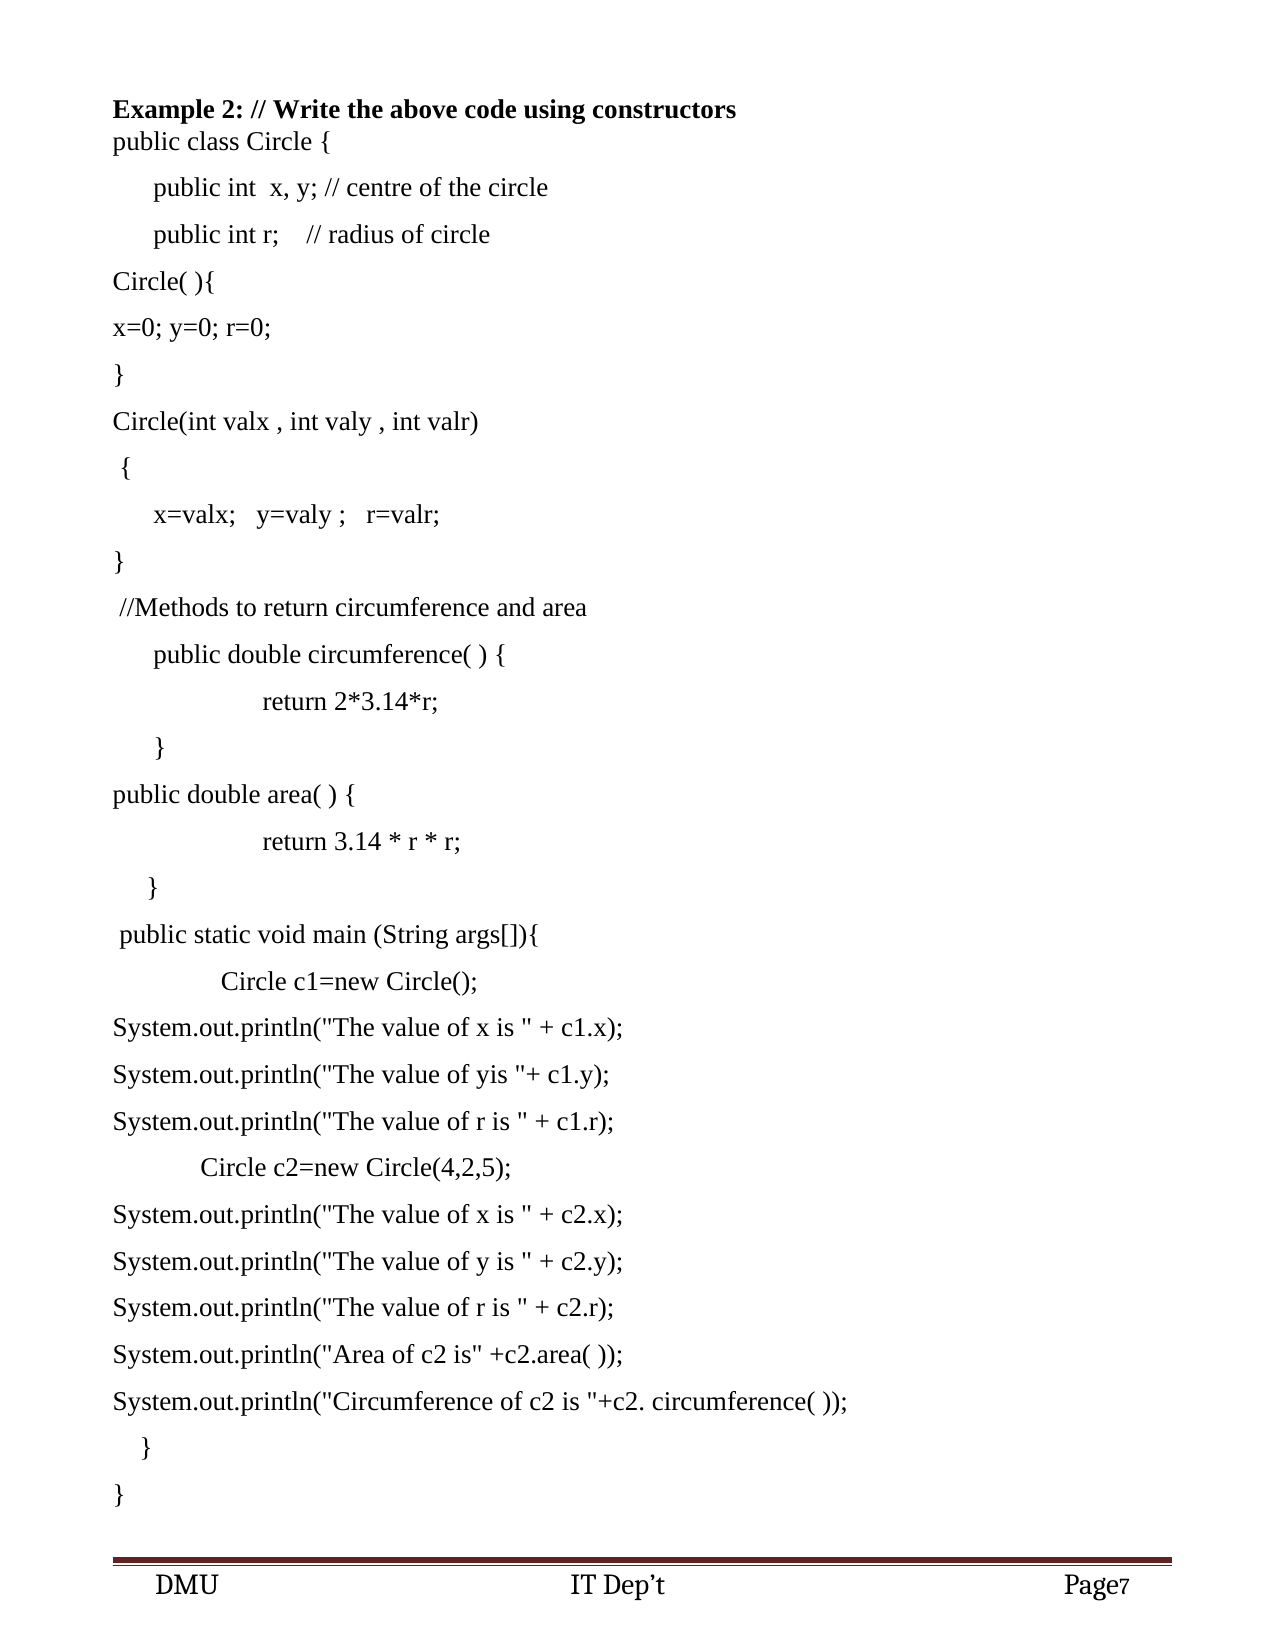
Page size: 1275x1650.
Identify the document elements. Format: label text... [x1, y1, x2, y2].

text } [112, 731, 1172, 762]
text public double area( ) { [112, 778, 1172, 809]
text Circle c2=new Circle(4,2,5); [112, 1151, 1172, 1182]
text public int x, y; // centre of the circle [112, 171, 1172, 202]
text public class Circle { [112, 124, 1172, 156]
text } [112, 871, 1172, 902]
text Example 2: // Write the above code using constructors [112, 93, 1172, 124]
text System.out.println("The value of yis "+ c1.y); [112, 1058, 1172, 1089]
text } [112, 1431, 1172, 1462]
text System.out.println("The value of x is " + c2.x); [112, 1198, 1172, 1229]
text return 3.14 * r * r; [112, 824, 1172, 856]
text System.out.println("The value of y is " + c2.y); [112, 1244, 1172, 1276]
text //Methods to return circumference and area [112, 591, 1172, 622]
text public static void main (String args[]){ [112, 918, 1172, 949]
text System.out.println("The value of x is " + c1.x); [112, 1011, 1172, 1042]
text Circle c1=new Circle(); [112, 964, 1172, 996]
text Circle(int valx , int valy , int valr) [112, 404, 1172, 436]
text x=0; y=0; r=0; [112, 311, 1172, 342]
text System.out.println("The value of r is " + c2.r); [112, 1291, 1172, 1322]
text public double circumference( ) { [112, 638, 1172, 669]
text return 2*3.14*r; [112, 684, 1172, 716]
text System.out.println("Circumference of c2 is "+c2. circumference( )); [112, 1384, 1172, 1416]
text } [112, 358, 1172, 389]
text { [112, 451, 1172, 482]
text System.out.println("Area of c2 is" +c2.area( )); [112, 1338, 1172, 1369]
text } [112, 1478, 1172, 1509]
text x=valx; y=valy ; r=valr; [112, 498, 1172, 529]
text System.out.println("The value of r is " + c1.r); [112, 1104, 1172, 1136]
text Circle( ){ [112, 264, 1172, 296]
text } [112, 544, 1172, 576]
text public int r; // radius of circle [112, 218, 1172, 249]
